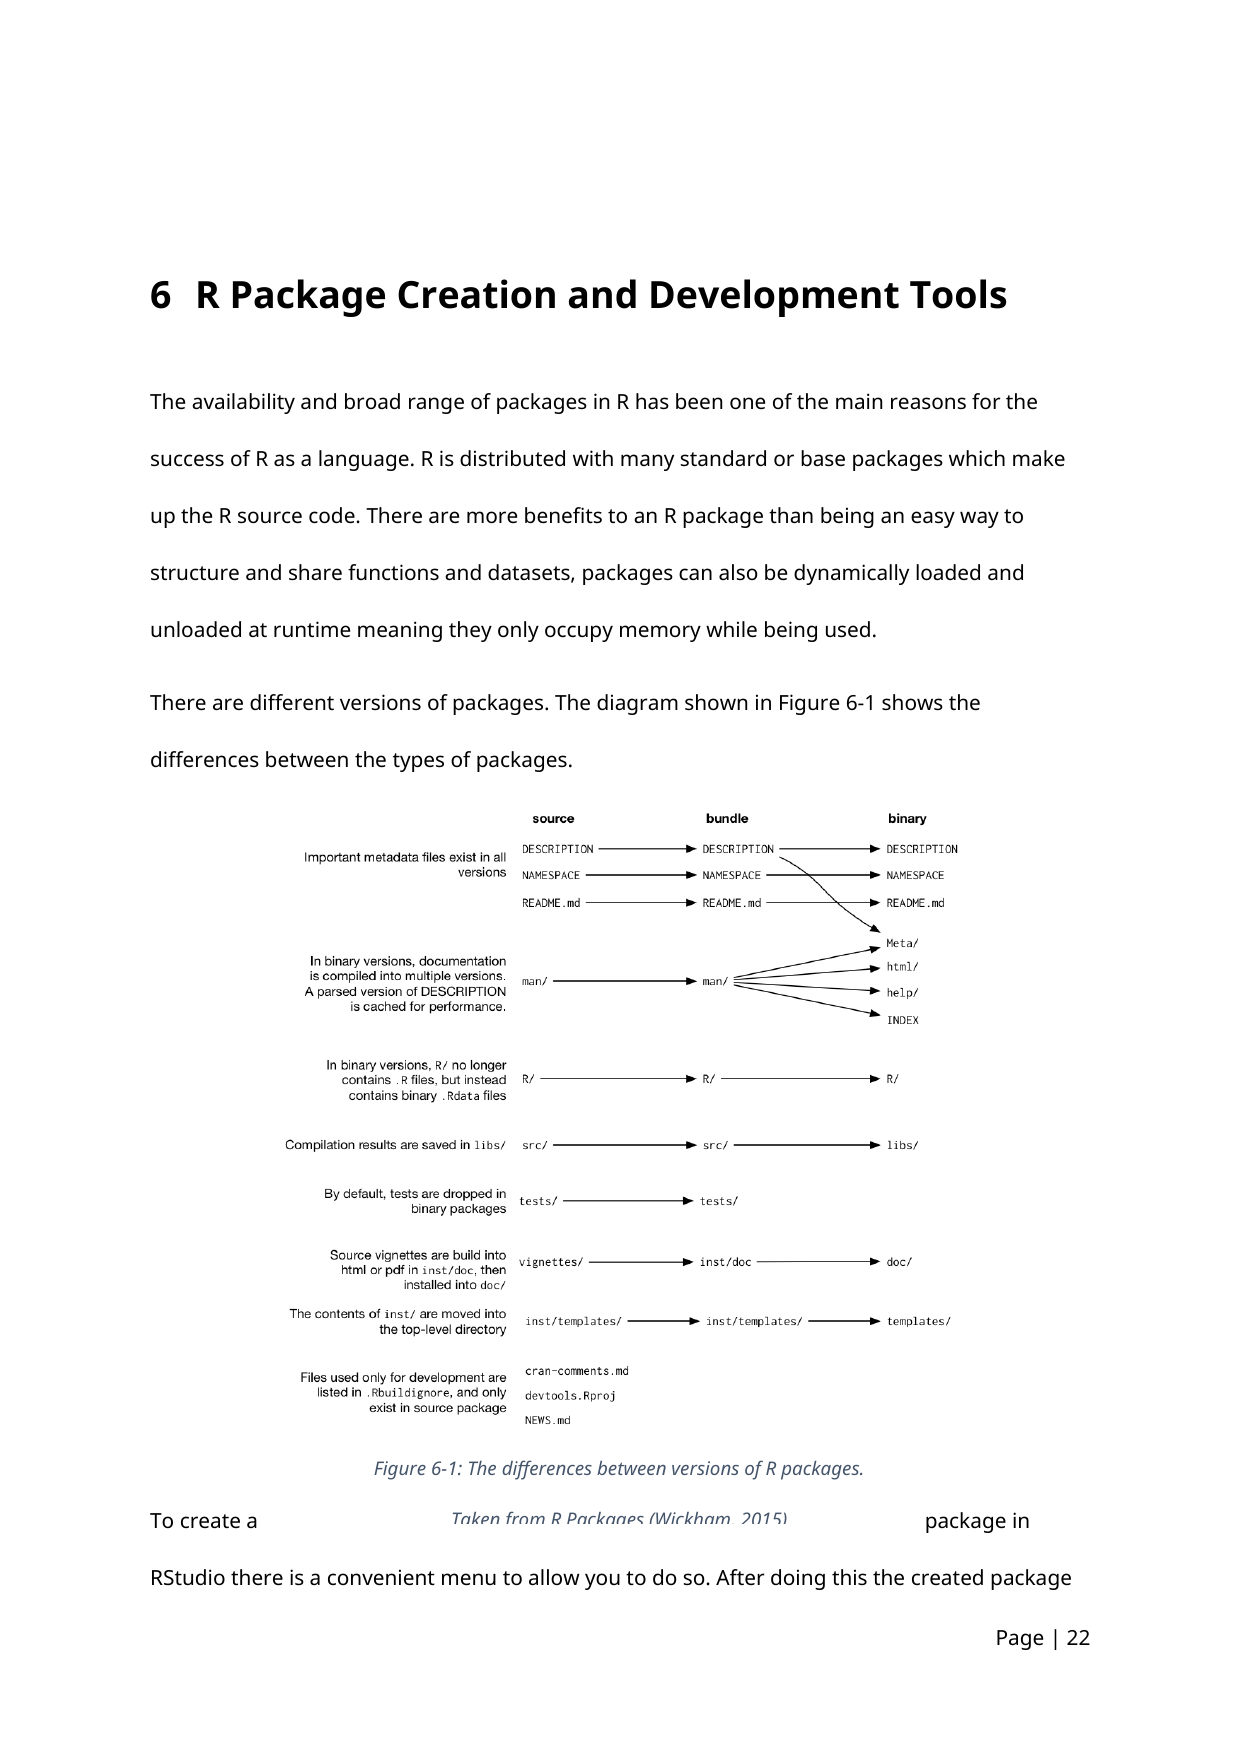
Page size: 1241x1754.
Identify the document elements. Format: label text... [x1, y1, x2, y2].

text The availability and broad range of packages in R has been one of the main reasons for the success of R as a language. R is distributed with many standard or base packages which make up the R source code. There are more benefits to an R package than being an easy way to structure and share functions and datasets, packages can also be dynamically loaded and unloaded at runtime meaning they only occupy memory while being used. [150, 387, 1090, 643]
picture [277, 804, 963, 1433]
text There are different versions of packages. The diagram shown in Figure 6-1 shows the differences between the types of packages. [150, 688, 1090, 774]
subtitle R Package Creation and Development Tools [150, 269, 1090, 320]
